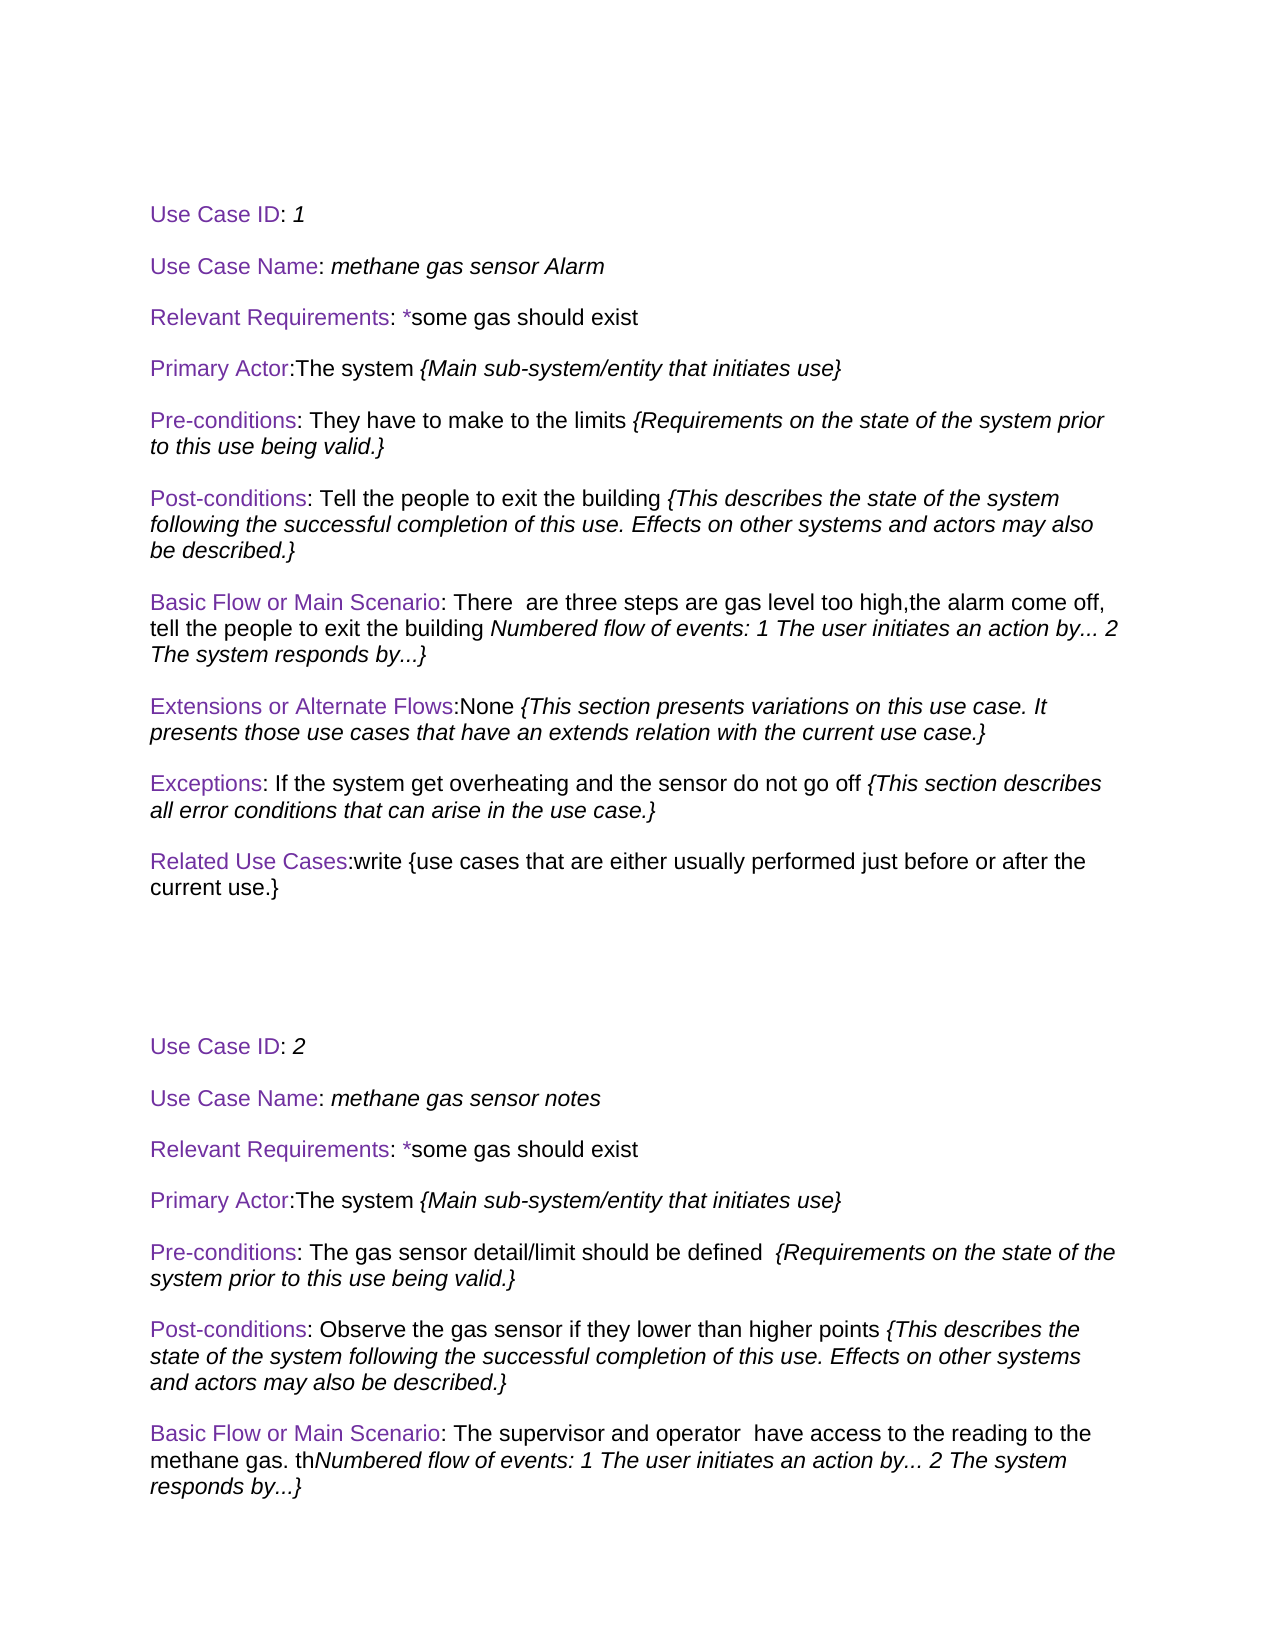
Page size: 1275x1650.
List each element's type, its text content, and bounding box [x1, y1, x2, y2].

text Basic Flow or Main Scenario: There are three steps are gas level too high,the alarm come off, tell the people to exit the building Numbered flow of events: 1 The user initiates an action by... 2 The system responds by...} [150, 588, 1125, 668]
text Basic Flow or Main Scenario: The supervisor and operator have access to the reading to the methane gas. thNumbered flow of events: 1 The user initiates an action by... 2 The system responds by...} [150, 1420, 1125, 1499]
text Exceptions: If the system get overheating and the sensor do not go off {This section describes all error conditions that can arise in the use case.} [150, 770, 1125, 823]
text Primary Actor:The system {Main sub-system/entity that initiates use} [150, 1187, 1125, 1214]
text Relevant Requirements: *some gas should exist [150, 1136, 1125, 1162]
text Relevant Requirements: *some gas should exist [150, 304, 1125, 330]
text Primary Actor:The system {Main sub-system/entity that initiates use} [150, 355, 1125, 382]
text Post-conditions: Observe the gas sensor if they lower than higher points {This describes the state of the system following the successful completion of this use. Effects on other systems and actors may also be described.} [150, 1316, 1125, 1395]
text Pre-conditions: They have to make to the limits {Requirements on the state of the system prior to this use being valid.} [150, 407, 1125, 459]
text Related Use Cases:write {use cases that are either usually performed just before or after the current use.} [150, 848, 1125, 901]
text Post-conditions: Tell the people to exit the building {This describes the state of the system following the successful completion of this use. Effects on other systems and actors may also be described.} [150, 484, 1125, 563]
text Extensions or Alternate Flows:None {This section presents variations on this use case. It presents those use cases that have an extends relation with the current use case.} [150, 693, 1125, 745]
text Use Case Name: methane gas sensor Alarm [150, 253, 1125, 279]
text Use Case ID: 1 [150, 201, 1125, 228]
text Pre-conditions: The gas sensor detail/limit should be defined {Requirements on the state of the system prior to this use being valid.} [150, 1239, 1125, 1291]
text Use Case Name: methane gas sensor notes [150, 1084, 1125, 1111]
text Use Case ID: 2 [150, 1033, 1125, 1059]
